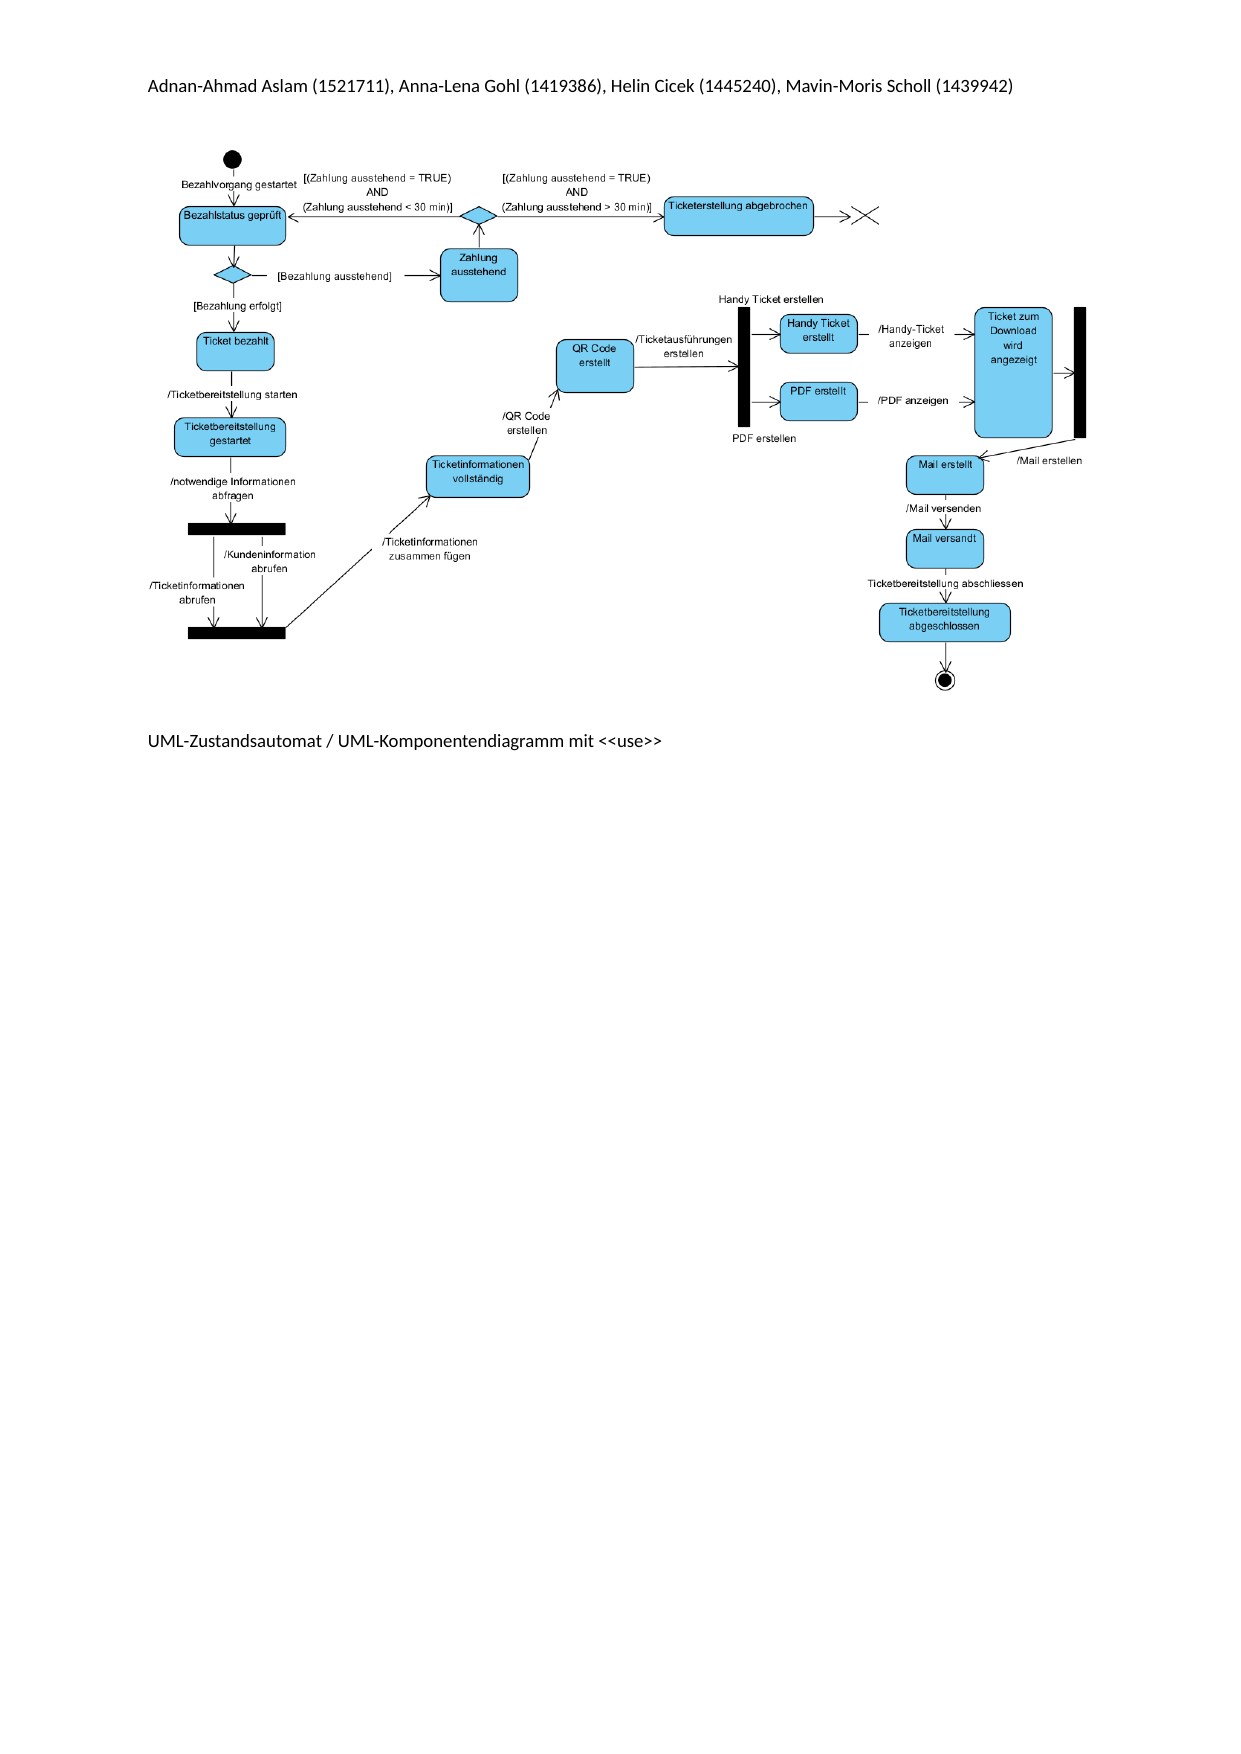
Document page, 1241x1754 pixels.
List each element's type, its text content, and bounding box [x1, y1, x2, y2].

picture [147, 147, 1093, 711]
text UML-Zustandsautomat / UML-Komponentendiagramm mit <<use>> [148, 729, 1093, 752]
